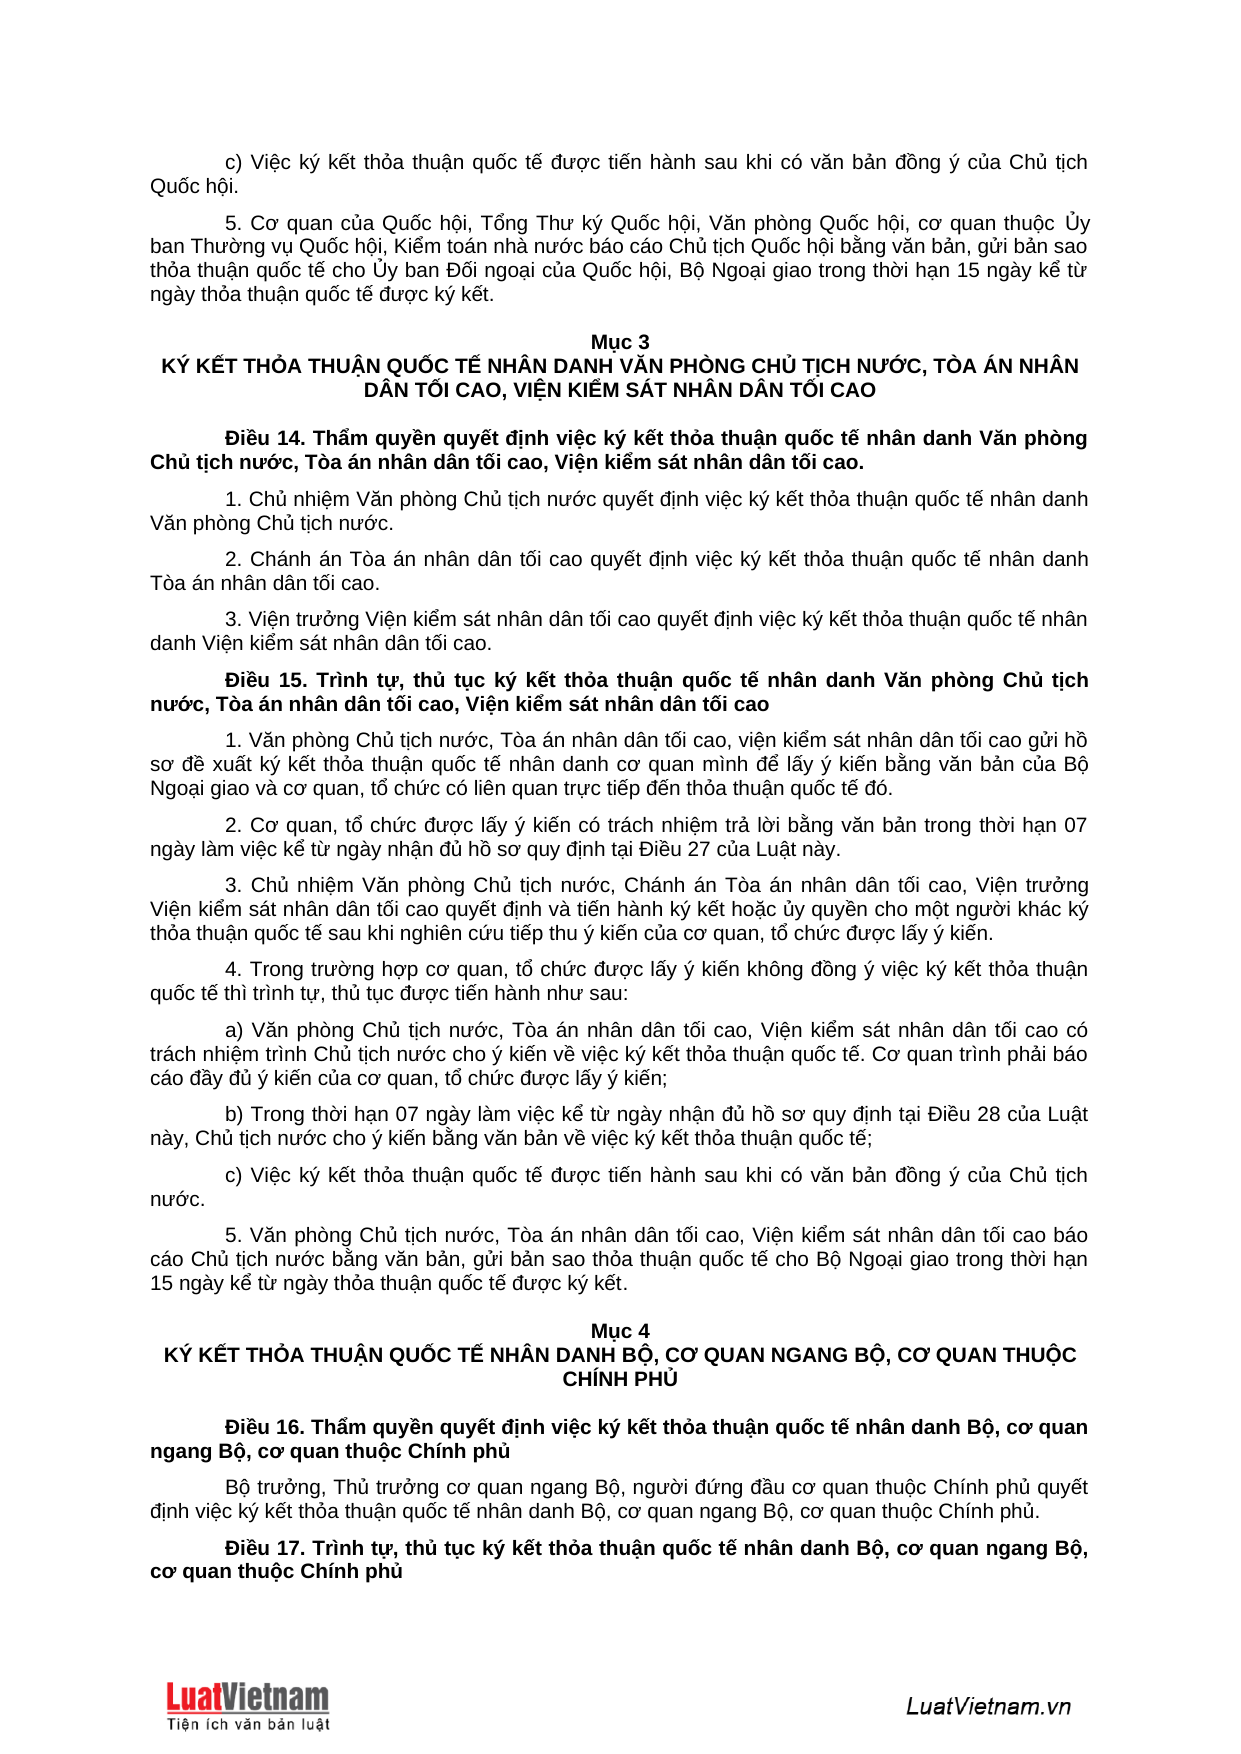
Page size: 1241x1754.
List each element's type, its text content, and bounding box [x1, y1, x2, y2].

text 2. Chánh án Tòa án nhân dân tối cao quyết định việc ký kết thỏa thuận quốc tế nhân danh Tòa án nhân dân tối cao. [150, 547, 1090, 595]
text 5. Cơ quan của Quốc hội, Tổng Thư ký Quốc hội, Văn phòng Quốc hội, cơ quan thuộc Ủy ban Thường vụ Quốc hội, Kiểm toán nhà nước báo cáo Chủ tịch Quốc hội bằng văn bản, gửi bản sao thỏa thuận quốc tế cho Ủy ban Đối ngoại của Quốc hội, Bộ Ngoại giao trong thời hạn 15 ngày kể từ ngày thỏa thuận quốc tế được ký kết. [150, 210, 1090, 306]
text Mục 3 [150, 330, 1090, 354]
text 4. Trong trường hợp cơ quan, tổ chức được lấy ý kiến không đồng ý việc ký kết thỏa thuận quốc tế thì trình tự, thủ tục được tiến hành như sau: [150, 957, 1090, 1005]
text c) Việc ký kết thỏa thuận quốc tế được tiến hành sau khi có văn bản đồng ý của Chủ tịch nước. [150, 1162, 1090, 1210]
picture [150, 1659, 1090, 1754]
text Điều 14. Thẩm quyền quyết định việc ký kết thỏa thuận quốc tế nhân danh Văn phòng Chủ tịch nước, Tòa án nhân dân tối cao, Viện kiểm sát nhân dân tối cao. [150, 426, 1090, 474]
text Điều 15. Trình tự, thủ tục ký kết thỏa thuận quốc tế nhân danh Văn phòng Chủ tịch nước, Tòa án nhân dân tối cao, Viện kiểm sát nhân dân tối cao [150, 668, 1090, 716]
text 1. Văn phòng Chủ tịch nước, Tòa án nhân dân tối cao, viện kiểm sát nhân dân tối cao gửi hồ sơ đề xuất ký kết thỏa thuận quốc tế nhân danh cơ quan mình để lấy ý kiến bằng văn bản của Bộ Ngoại giao và cơ quan, tổ chức có liên quan trực tiếp đến thỏa thuận quốc tế đó. [150, 728, 1090, 800]
text KÝ KẾT THỎA THUẬN QUỐC TẾ NHÂN DANH VĂN PHÒNG CHỦ TỊCH NƯỚC, TÒA ÁN NHÂN DÂN TỐI CAO, VIỆN KIỂM SÁT NHÂN DÂN TỐI CAO [150, 354, 1090, 402]
text Điều 16. Thẩm quyền quyết định việc ký kết thỏa thuận quốc tế nhân danh Bộ, cơ quan ngang Bộ, cơ quan thuộc Chính phủ [150, 1414, 1090, 1462]
text 2. Cơ quan, tổ chức được lấy ý kiến có trách nhiệm trả lời bằng văn bản trong thời hạn 07 ngày làm việc kể từ ngày nhận đủ hồ sơ quy định tại Điều 27 của Luật này. [150, 812, 1090, 860]
text 5. Văn phòng Chủ tịch nước, Tòa án nhân dân tối cao, Viện kiểm sát nhân dân tối cao báo cáo Chủ tịch nước bằng văn bản, gửi bản sao thỏa thuận quốc tế cho Bộ Ngoại giao trong thời hạn 15 ngày kể từ ngày thỏa thuận quốc tế được ký kết. [150, 1223, 1090, 1295]
text Điều 17. Trình tự, thủ tục ký kết thỏa thuận quốc tế nhân danh Bộ, cơ quan ngang Bộ, cơ quan thuộc Chính phủ [150, 1535, 1090, 1583]
text Bộ trưởng, Thủ trưởng cơ quan ngang Bộ, người đứng đầu cơ quan thuộc Chính phủ quyết định việc ký kết thỏa thuận quốc tế nhân danh Bộ, cơ quan ngang Bộ, cơ quan thuộc Chính phủ. [150, 1475, 1090, 1523]
text 3. Viện trưởng Viện kiểm sát nhân dân tối cao quyết định việc ký kết thỏa thuận quốc tế nhân danh Viện kiểm sát nhân dân tối cao. [150, 607, 1090, 655]
text c) Việc ký kết thỏa thuận quốc tế được tiến hành sau khi có văn bản đồng ý của Chủ tịch Quốc hội. [150, 150, 1090, 198]
text b) Trong thời hạn 07 ngày làm việc kể từ ngày nhận đủ hồ sơ quy định tại Điều 28 của Luật này, Chủ tịch nước cho ý kiến bằng văn bản về việc ký kết thỏa thuận quốc tế; [150, 1102, 1090, 1150]
text a) Văn phòng Chủ tịch nước, Tòa án nhân dân tối cao, Viện kiểm sát nhân dân tối cao có trách nhiệm trình Chủ tịch nước cho ý kiến về việc ký kết thỏa thuận quốc tế. Cơ quan trình phải báo cáo đầy đủ ý kiến của cơ quan, tổ chức được lấy ý kiến; [150, 1018, 1090, 1089]
text 1. Chủ nhiệm Văn phòng Chủ tịch nước quyết định việc ký kết thỏa thuận quốc tế nhân danh Văn phòng Chủ tịch nước. [150, 486, 1090, 534]
text 3. Chủ nhiệm Văn phòng Chủ tịch nước, Chánh án Tòa án nhân dân tối cao, Viện trưởng Viện kiểm sát nhân dân tối cao quyết định và tiến hành ký kết hoặc ủy quyền cho một người khác ký thỏa thuận quốc tế sau khi nghiên cứu tiếp thu ý kiến của cơ quan, tổ chức được lấy ý kiến. [150, 873, 1090, 945]
text KÝ KẾT THỎA THUẬN QUỐC TẾ NHÂN DANH BỘ, CƠ QUAN NGANG BỘ, CƠ QUAN THUỘC CHÍNH PHỦ [150, 1343, 1090, 1391]
text Mục 4 [150, 1319, 1090, 1343]
